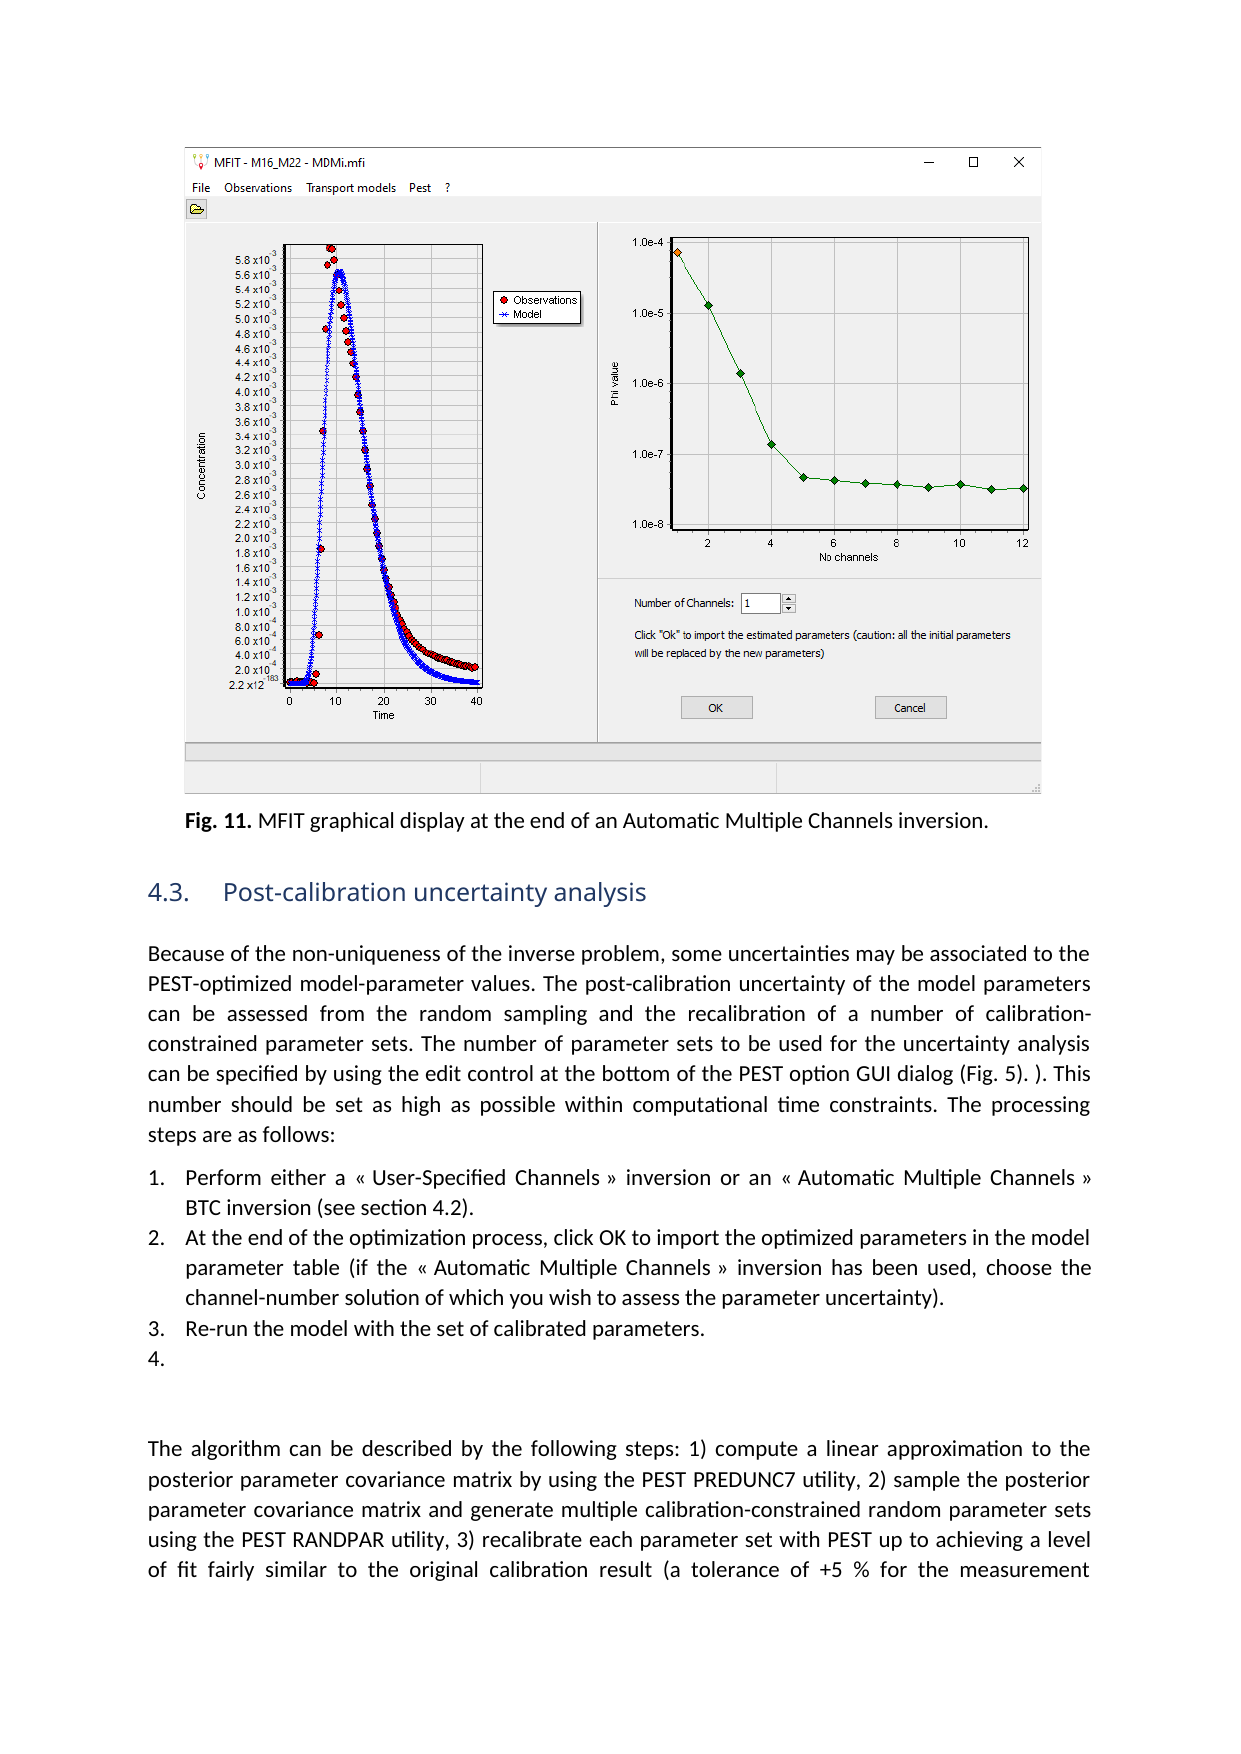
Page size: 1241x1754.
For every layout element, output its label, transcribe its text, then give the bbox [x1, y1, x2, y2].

picture [184, 147, 1042, 794]
subtitle Post-calibration uncertainty analysis [148, 874, 1093, 908]
list Re-run the model with the set of calibrated parameters. [148, 1314, 1093, 1342]
list Perform either a « User-Specified Channels » inversion or an « Automatic Multiple Channels » BTC inversion (see section 4.2). [148, 1163, 1093, 1221]
list At the end of the optimization process, click OK to import the optimized parameters in the model parameter table (if the « Automatic Multiple Channels » inversion has been used, choose the channel-number solution of which you wish to assess the parameter uncertainty). [148, 1223, 1093, 1311]
text Because of the non-uniqueness of the inverse problem, some uncertainties may be associated to the PEST-optimized model-parameter values. The post-calibration uncertainty of the model parameters can be assessed from the random sampling and the recalibration of a number of calibration-constrained parameter sets. The number of parameter sets to be used for the uncertainty analysis can be specified by using the edit control at the bottom of the PEST option GUI dialog (Fig. 5). ). This number should be set as high as possible within computational time constraints. The processing steps are as follows: [148, 939, 1093, 1148]
text Fig. 11. MFIT graphical display at the end of an Automatic Multiple Channels inversion. [185, 806, 1093, 834]
